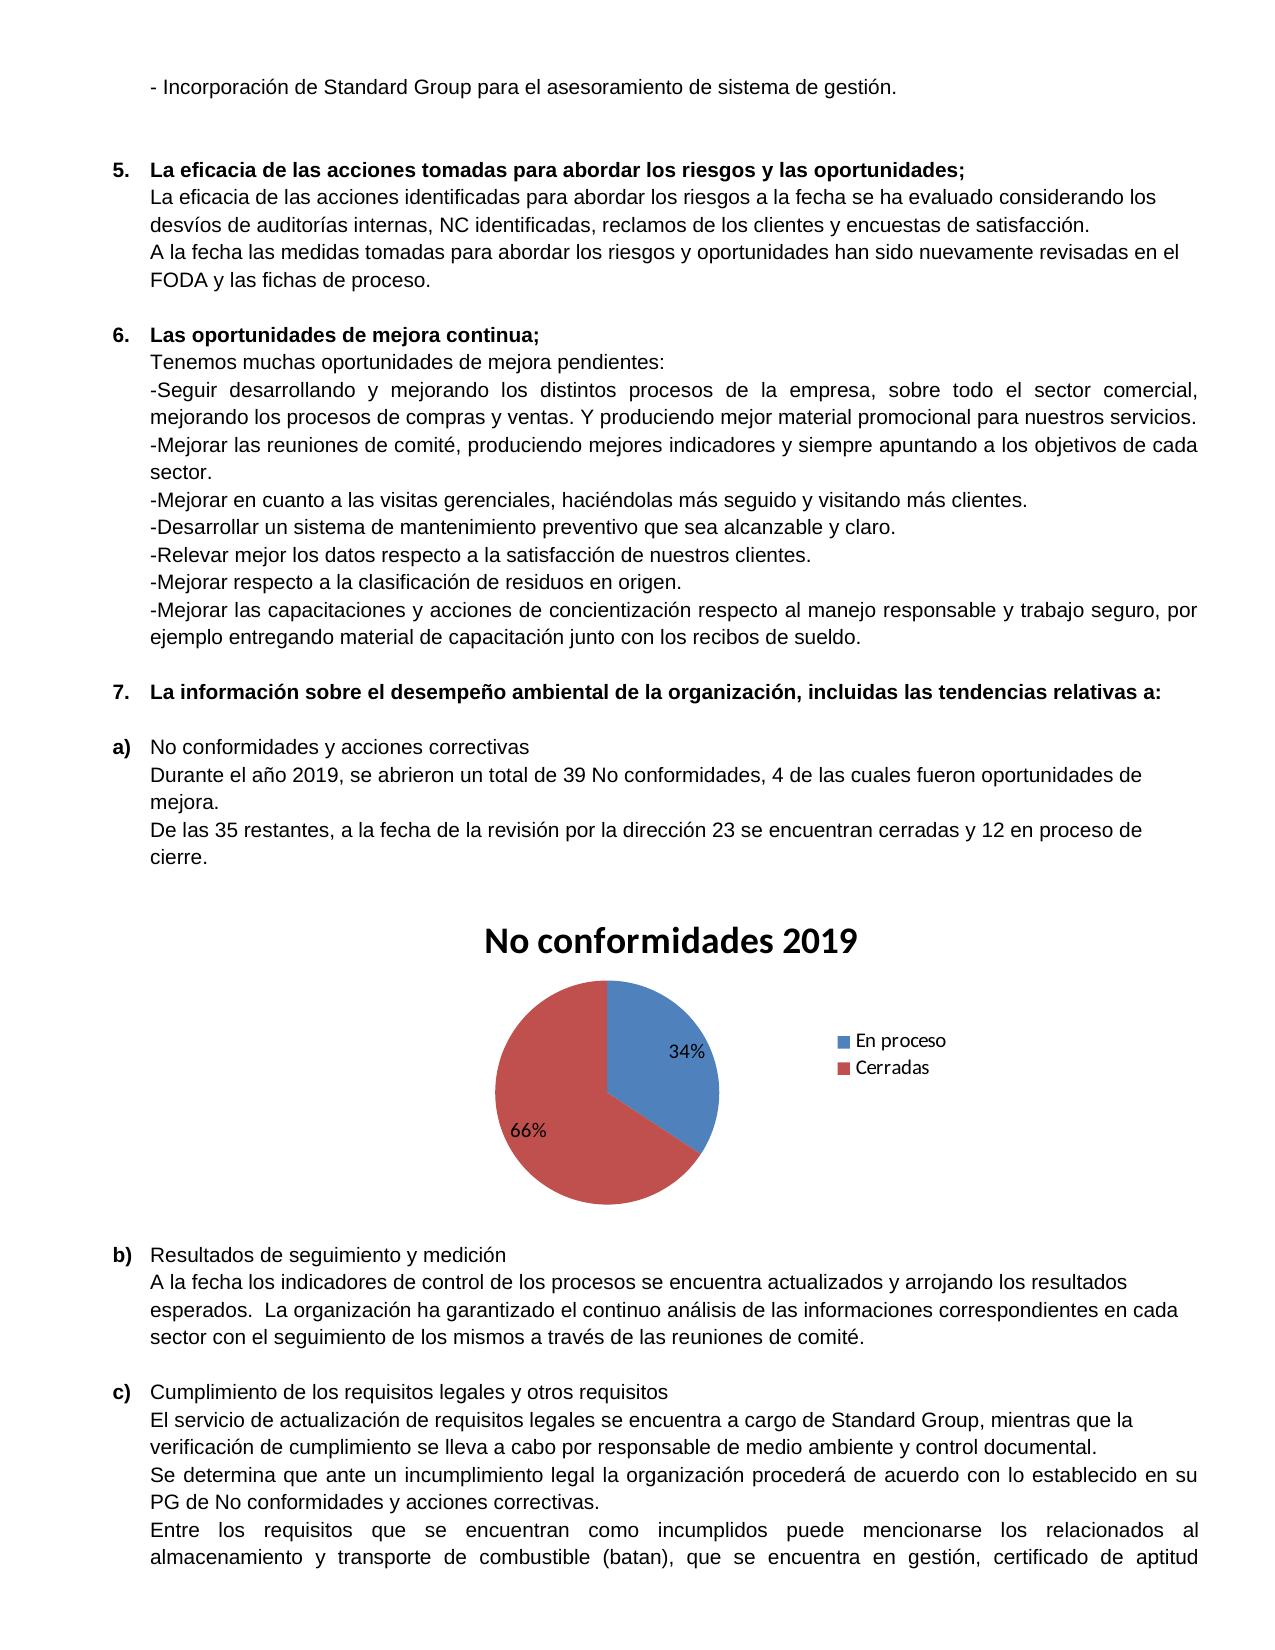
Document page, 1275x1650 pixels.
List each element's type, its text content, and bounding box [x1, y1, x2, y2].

list Durante el año 2019, se abrieron un total de 39 No conformidades, 4 de las cuales fueron oportunidades de mejora. [150, 762, 1200, 814]
list -Mejorar las reuniones de comité, produciendo mejores indicadores y siempre apuntando a los objetivos de cada sector. [150, 432, 1200, 484]
list A la fecha las medidas tomadas para abordar los riesgos y oportunidades han sido nuevamente revisadas en el FODA y las fichas de proceso. [150, 240, 1200, 291]
list Resultados de seguimiento y medición [112, 1243, 1200, 1267]
list A la fecha los indicadores de control de los procesos se encuentra actualizados y arrojando los resultados esperados. La organización ha garantizado el continuo análisis de las informaciones correspondientes en cada sector con el seguimiento de los mismos a través de las reuniones de comité. [150, 1270, 1200, 1349]
list No conformidades y acciones correctivas [112, 735, 1200, 759]
list -Mejorar en cuanto a las visitas gerenciales, haciéndolas más seguido y visitando más clientes. [150, 487, 1200, 511]
list -Desarrollar un sistema de mantenimiento preventivo que sea alcanzable y claro. [150, 515, 1200, 539]
list -Seguir desarrollando y mejorando los distintos procesos de la empresa, sobre todo el sector comercial, mejorando los procesos de compras y ventas. Y produciendo mejor material promocional para nuestros servicios. [150, 377, 1200, 429]
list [150, 1518, 1200, 1569]
list -Relevar mejor los datos respecto a la satisfacción de nuestros clientes. [150, 542, 1200, 566]
list -Mejorar respecto a la clasificación de residuos en origen. [150, 570, 1200, 594]
list El servicio de actualización de requisitos legales se encuentra a cargo de Standard Group, mientras que la verificación de cumplimiento se lleva a cabo por responsable de medio ambiente y control documental. [150, 1408, 1200, 1459]
list La información sobre el desempeño ambiental de la organización, incluidas las tendencias relativas a: [112, 680, 1200, 704]
list Se determina que ante un incumplimiento legal la organización procederá de acuerdo con lo establecido en su PG de No conformidades y acciones correctivas. [150, 1463, 1200, 1514]
list Tenemos muchas oportunidades de mejora pendientes: [150, 350, 1200, 374]
list La eficacia de las acciones identificadas para abordar los riesgos a la fecha se ha evaluado considerando los desvíos de auditorías internas, NC identificadas, reclamos de los clientes y encuestas de satisfacción. [150, 185, 1200, 236]
list La eficacia de las acciones tomadas para abordar los riesgos y las oportunidades; [112, 157, 1200, 181]
list Las oportunidades de mejora continua; [112, 322, 1200, 346]
list -Mejorar las capacitaciones y acciones de concientización respecto al manejo responsable y trabajo seguro, por ejemplo entregando material de capacitación junto con los recibos de sueldo. [150, 597, 1200, 649]
list Cumplimiento de los requisitos legales y otros requisitos [112, 1380, 1200, 1404]
list - Incorporación de Standard Group para el asesoramiento de sistema de gestión. [150, 75, 1200, 99]
list De las 35 restantes, a la fecha de la revisión por la dirección 23 se encuentran cerradas y 12 en proceso de cierre. [150, 817, 1200, 869]
